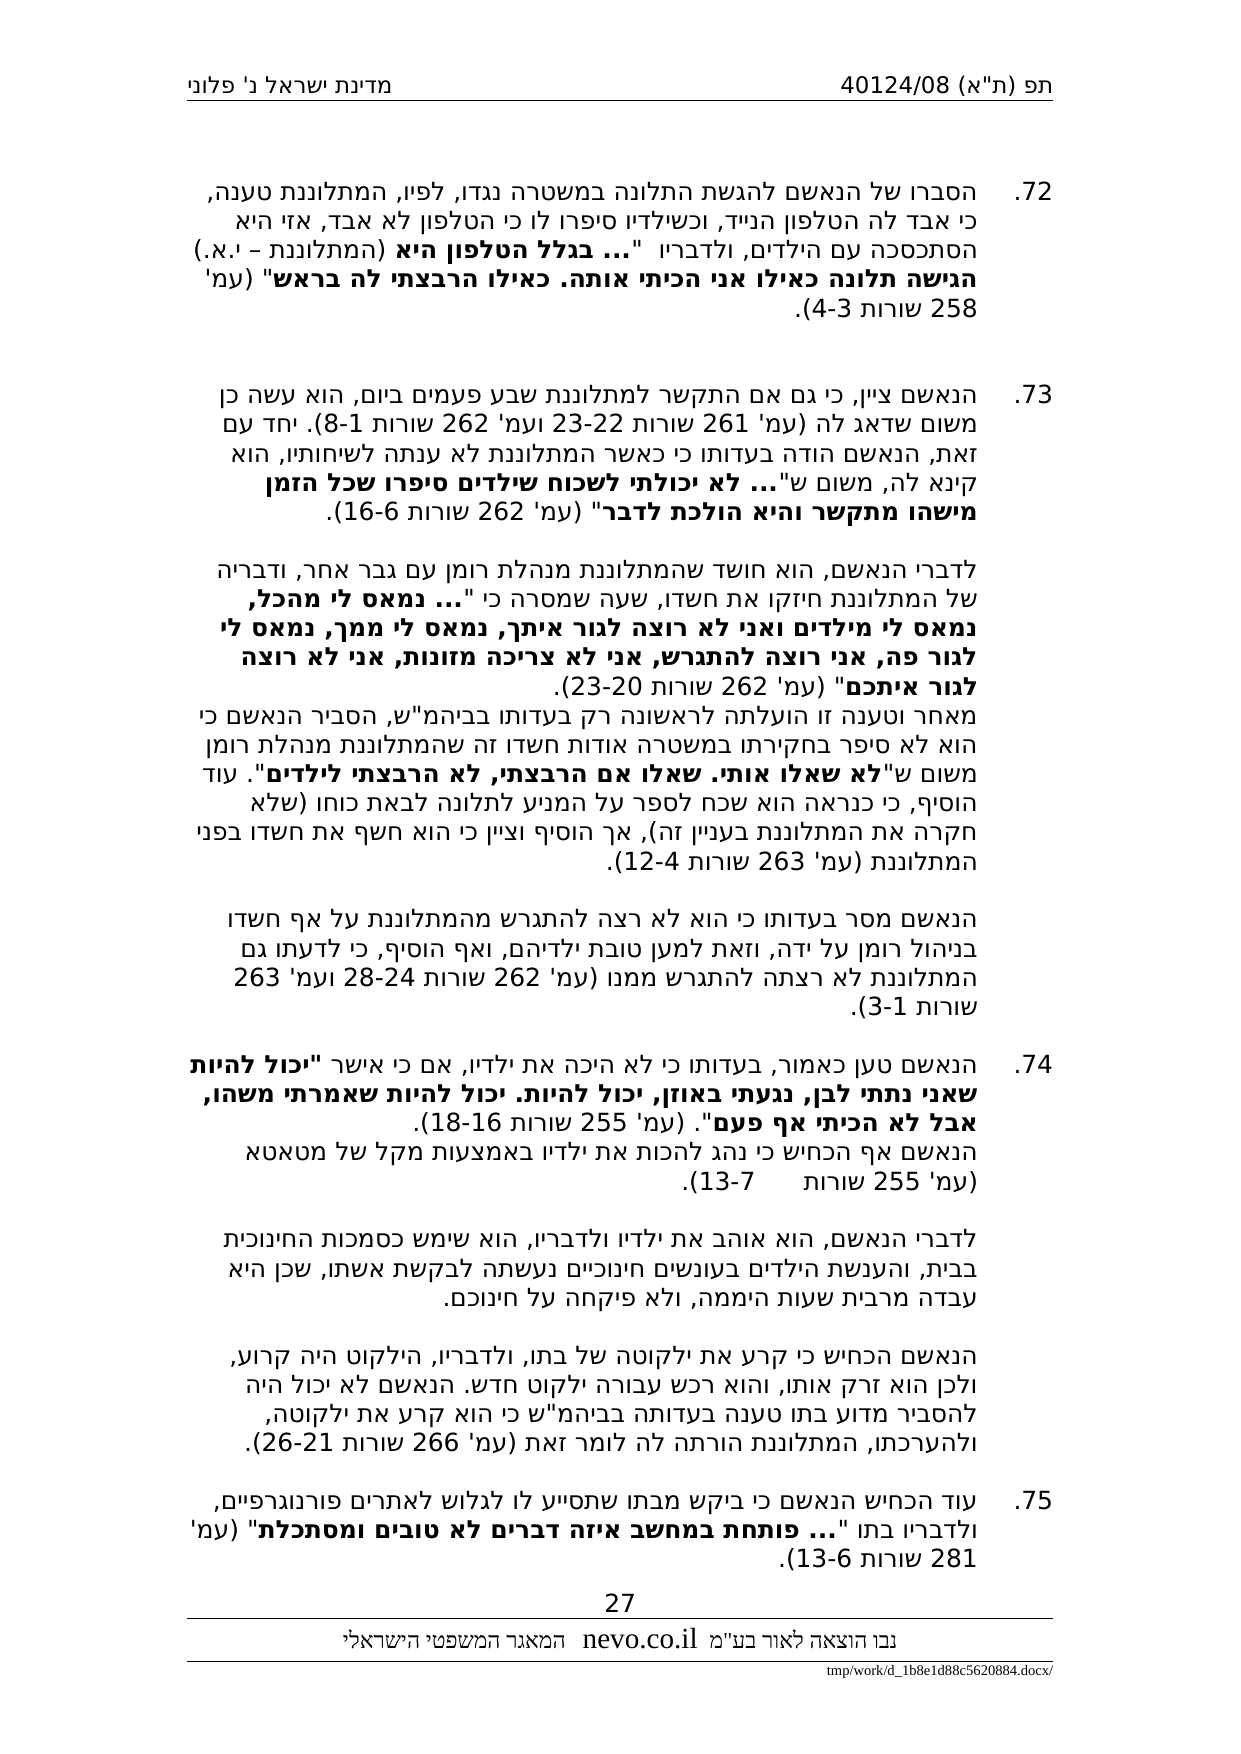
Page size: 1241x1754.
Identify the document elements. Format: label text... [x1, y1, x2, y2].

text מאחר וטענה זו הועלתה לראשונה רק בעדותו בביהמ"ש, הסביר הנאשם כי הוא לא סיפר בחקירתו במשטרה אודות חשדו זה שהמתלוננת מנהלת רומן משום ש"לא שאלו אותי. שאלו אם הרבצתי, לא הרבצתי לילדים". עוד הוסיף, כי כנראה הוא שכח לספר על המניע לתלונה לבאת כוחו (שלא חקרה את המתלוננת בעניין זה), אך הוסיף וציין כי הוא חשף את חשדו בפני המתלוננת (עמ' 263 שורות 12-4). [187, 701, 978, 876]
text הנאשם מסר בעדותו כי הוא לא רצה להתגרש מהמתלוננת על אף חשדו בניהול רומן על ידה, וזאת למען טובת ילדיהם, ואף הוסיף, כי לדעתו גם המתלוננת לא רצתה להתגרש ממנו (עמ' 262 שורות 28-24 ועמ' 263 שורות 3-1). [187, 905, 978, 1021]
text הנאשם אף הכחיש כי נהג להכות את ילדיו באמצעות מקל של מטאטא (עמ' 255 שורות 13-7). [187, 1138, 978, 1196]
text 73. הנאשם ציין, כי גם אם התקשר למתלוננת שבע פעמים ביום, הוא עשה כן משום שדאג לה (עמ' 261 שורות 23-22 ועמ' 262 שורות 8-1). יחד עם זאת, הנאשם הודה בעדותו כי כאשר המתלוננת לא ענתה לשיחותיו, הוא קינא לה, משום ש"... לא יכולתי לשכוח שילדים סיפרו שכל הזמן מישהו מתקשר והיא הולכת לדבר" (עמ' 262 שורות 16-6). [187, 381, 1053, 526]
text לדברי הנאשם, הוא אוהב את ילדיו ולדבריו, הוא שימש כסמכות החינוכית בבית, והענשת הילדים בעונשים חינוכיים נעשתה לבקשת אשתו, שכן היא עבדה מרבית שעות היממה, ולא פיקחה על חינוכם. [187, 1225, 978, 1312]
text 75. עוד הכחיש הנאשם כי ביקש מבתו שתסייע לו לגלוש לאתרים פורנוגרפיים, ולדבריו בתו "... פותחת במחשב איזה דברים לא טובים ומסתכלת" (עמ' 281 שורות 13-6). [187, 1486, 1053, 1574]
text 72. הסברו של הנאשם להגשת התלונה במשטרה נגדו, לפיו, המתלוננת טענה, כי אבד לה הטלפון הנייד, וכשילדיו סיפרו לו כי הטלפון לא אבד, אזי היא הסתכסכה עם הילדים, ולדבריו "... בגלל הטלפון היא (המתלוננת – י.א.) הגישה תלונה כאילו אני הכיתי אותה. כאילו הרבצתי לה בראש" (עמ' 258 שורות 4-3). [187, 177, 1053, 323]
text לדברי הנאשם, הוא חושד שהמתלוננת מנהלת רומן עם גבר אחר, ודבריה של המתלוננת חיזקו את חשדו, שעה שמסרה כי "... נמאס לי מהכל, נמאס לי מילדים ואני לא רוצה לגור איתך, נמאס לי ממך, נמאס לי לגור פה, אני רוצה להתגרש, אני לא צריכה מזונות, אני לא רוצה לגור איתכם" (עמ' 262 שורות 23-20). [187, 555, 978, 701]
text 74. הנאשם טען כאמור, בעדותו כי לא היכה את ילדיו, אם כי אישר "יכול להיות שאני נתתי לבן, נגעתי באוזן, יכול להיות. יכול להיות שאמרתי משהו, אבל לא הכיתי אף פעם". (עמ' 255 שורות 18-16). [187, 1050, 1053, 1138]
text הנאשם הכחיש כי קרע את ילקוטה של בתו, ולדבריו, הילקוט היה קרוע, ולכן הוא זרק אותו, והוא רכש עבורה ילקוט חדש. הנאשם לא יכול היה להסביר מדוע בתו טענה בעדותה בביהמ"ש כי הוא קרע את ילקוטה, ולהערכתו, המתלוננת הורתה לה לומר זאת (עמ' 266 שורות 26-21). [187, 1341, 978, 1458]
